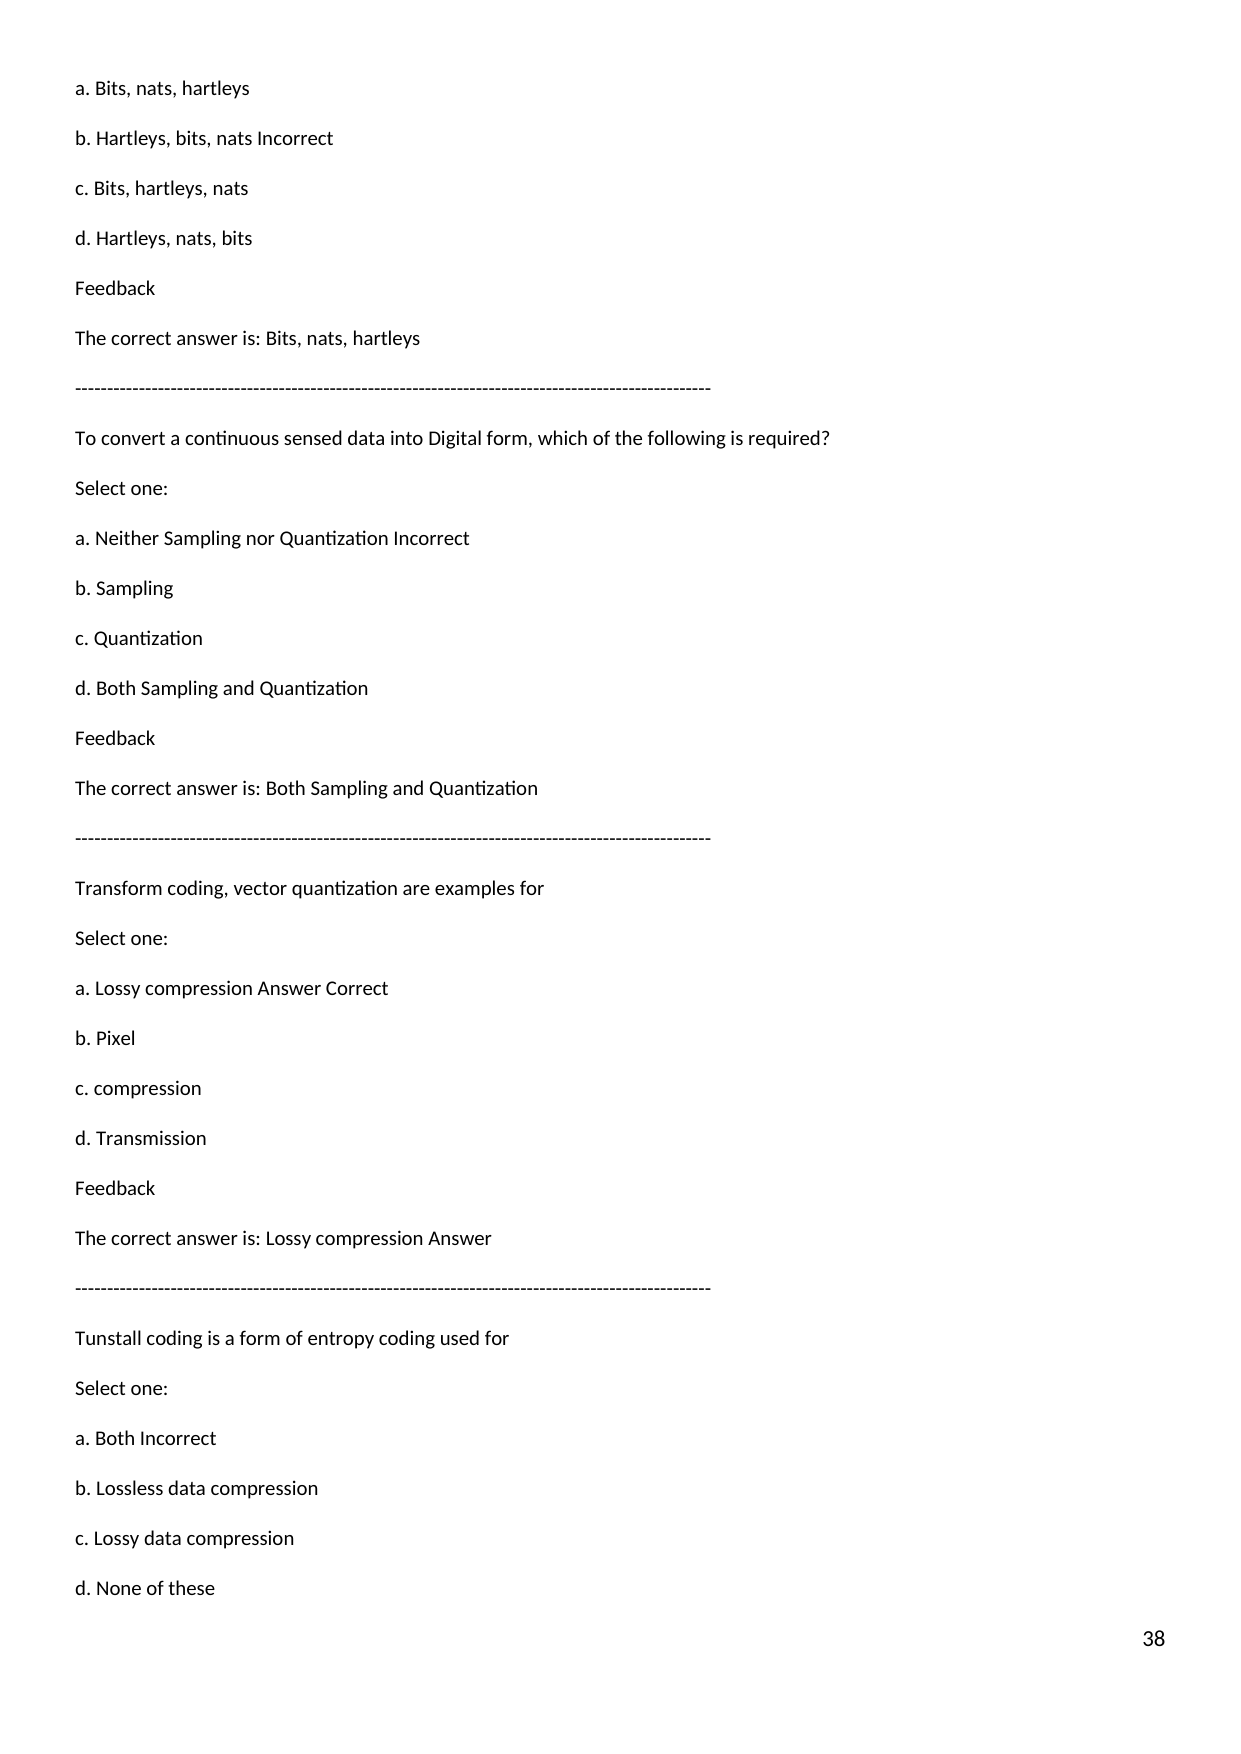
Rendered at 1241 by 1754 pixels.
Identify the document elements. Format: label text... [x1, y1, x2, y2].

text c. Lossy data compression [75, 1525, 1165, 1550]
text c. Quantization [75, 625, 1165, 650]
text d. Both Sampling and Quantization [75, 675, 1165, 700]
text Feedback [75, 1175, 1165, 1200]
text b. Lossless data compression [75, 1475, 1165, 1500]
text Feedback [75, 275, 1165, 300]
text b. Hartleys, bits, nats Incorrect [75, 125, 1165, 150]
text Tunstall coding is a form of entropy coding used for [75, 1325, 1165, 1350]
text The correct answer is: Both Sampling and Quantization [75, 775, 1165, 800]
text c. compression [75, 1075, 1165, 1100]
text Transform coding, vector quantization are examples for [75, 875, 1165, 900]
text d. Transmission [75, 1125, 1165, 1150]
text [75, 1275, 1165, 1300]
text Select one: [75, 1375, 1165, 1400]
text ---------------------------------------------------------------------------------------------------- [75, 375, 1165, 400]
text a. Neither Sampling nor Quantization Incorrect [75, 525, 1165, 550]
text a. Lossy compression Answer Correct [75, 975, 1165, 1000]
text a. Bits, nats, hartleys [75, 75, 1165, 100]
text The correct answer is: Bits, nats, hartleys [75, 325, 1165, 350]
text b. Sampling [75, 575, 1165, 600]
text b. Pixel [75, 1025, 1165, 1050]
text a. Both Incorrect [75, 1425, 1165, 1450]
text Select one: [75, 475, 1165, 500]
text d. None of these [75, 1575, 1165, 1600]
text d. Hartleys, nats, bits [75, 225, 1165, 250]
text Select one: [75, 925, 1165, 950]
text Feedback [75, 725, 1165, 750]
text The correct answer is: Lossy compression Answer [75, 1225, 1165, 1250]
text To convert a continuous sensed data into Digital form, which of the following is required? [75, 425, 1165, 450]
text ---------------------------------------------------------------------------------------------------- [75, 825, 1165, 850]
text c. Bits, hartleys, nats [75, 175, 1165, 200]
